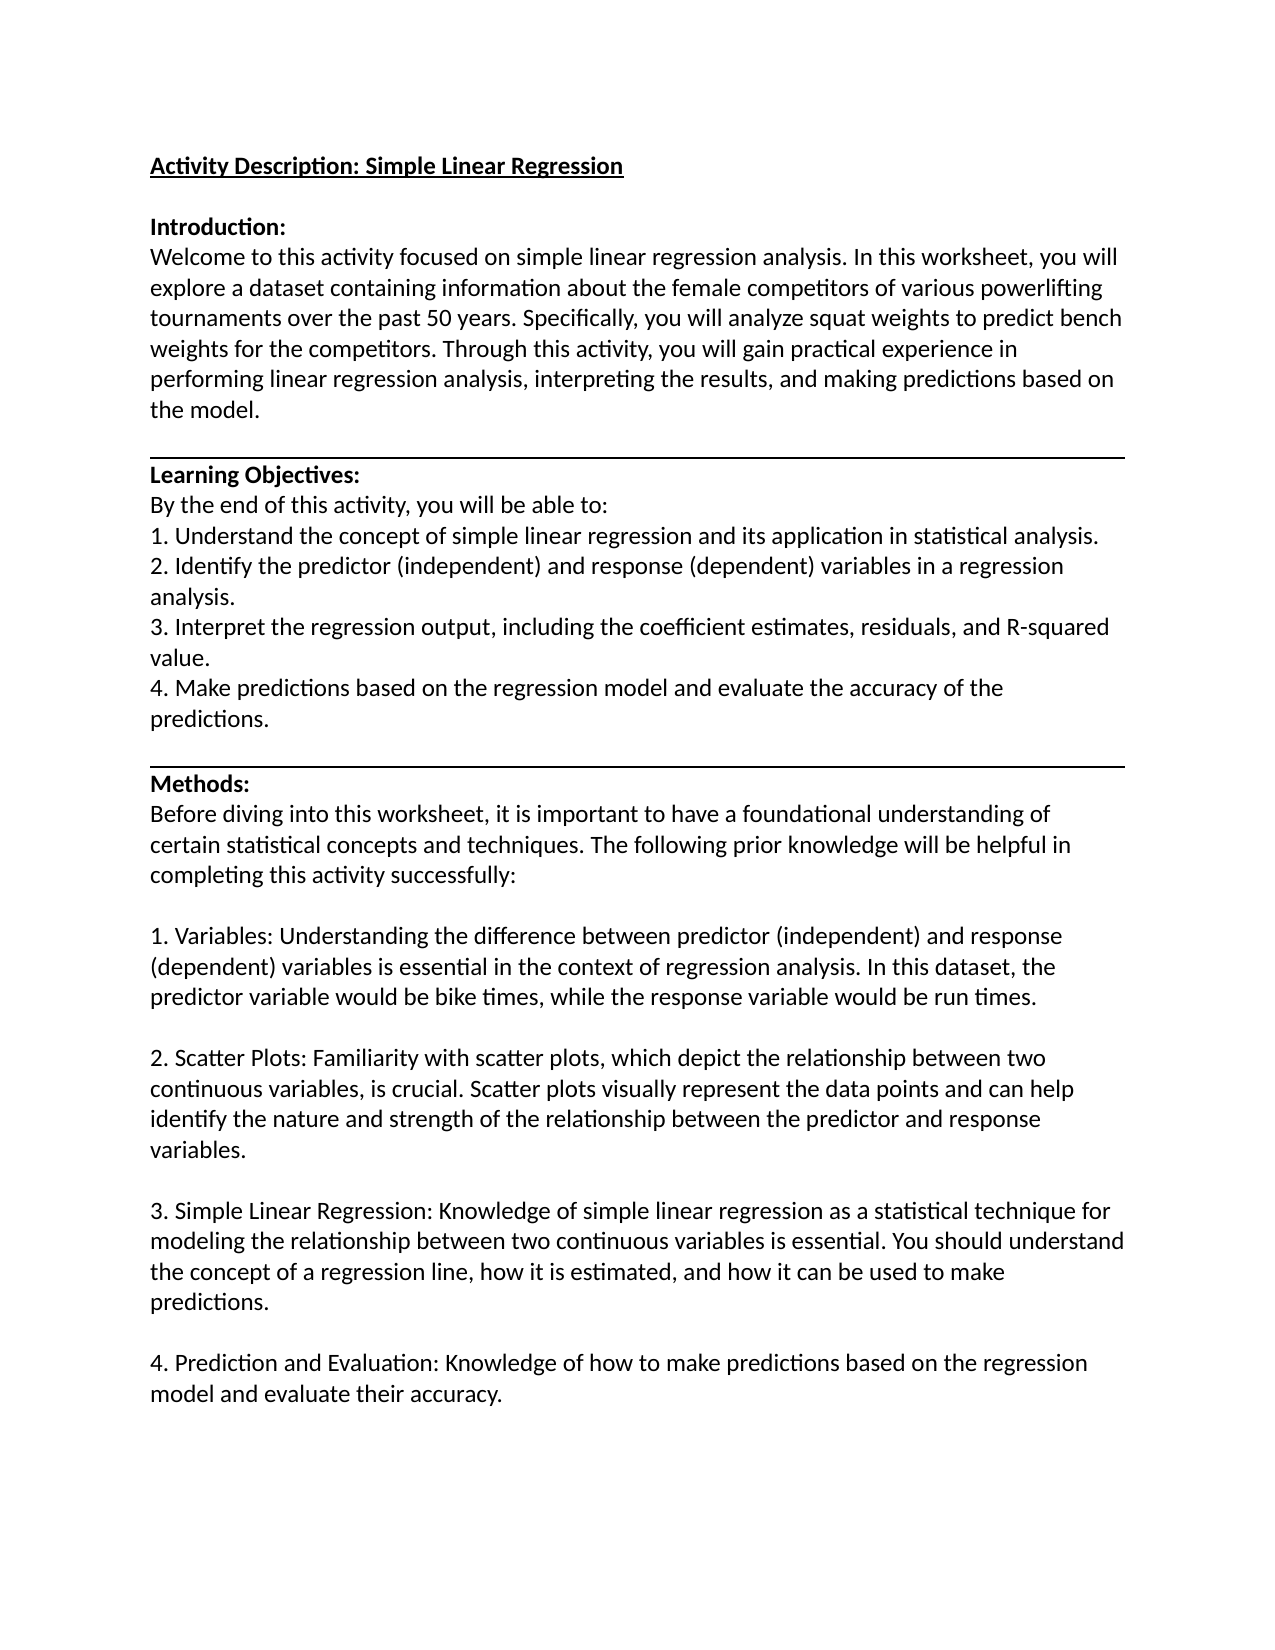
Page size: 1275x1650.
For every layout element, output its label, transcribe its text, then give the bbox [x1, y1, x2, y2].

text Introduction: [150, 211, 1125, 242]
text Welcome to this activity focused on simple linear regression analysis. In this worksheet, you will explore a dataset containing information about the female competitors of various powerlifting tournaments over the past 50 years. Specifically, you will analyze squat weights to predict bench weights for the competitors. Through this activity, you will gain practical experience in performing linear regression analysis, interpreting the results, and making predictions based on the model. [150, 242, 1125, 425]
text Learning Objectives: [150, 459, 1125, 489]
text 2. Scatter Plots: Familiarity with scatter plots, which depict the relationship between two continuous variables, is crucial. Scatter plots visually represent the data points and can help identify the nature and strength of the relationship between the predictor and response variables. [150, 1042, 1125, 1164]
text 4. Prediction and Evaluation: Knowledge of how to make predictions based on the regression model and evaluate their accuracy. [150, 1348, 1125, 1409]
text 1. Understand the concept of simple linear regression and its application in statistical analysis. [150, 520, 1125, 550]
text 3. Simple Linear Regression: Knowledge of simple linear regression as a statistical technique for modeling the relationship between two continuous variables is essential. You should understand the concept of a regression line, how it is estimated, and how it can be used to make predictions. [150, 1195, 1125, 1348]
text Before diving into this worksheet, it is important to have a foundational understanding of certain statistical concepts and techniques. The following prior knowledge will be helpful in completing this activity successfully: [150, 798, 1125, 890]
text 1. Variables: Understanding the difference between predictor (independent) and response (dependent) variables is essential in the context of regression analysis. In this dataset, the predictor variable would be bike times, while the response variable would be run times. [150, 920, 1125, 1012]
text 4. Make predictions based on the regression model and evaluate the accuracy of the predictions. [150, 672, 1125, 733]
text Methods: [150, 768, 1125, 798]
text 2. Identify the predictor (independent) and response (dependent) variables in a regression analysis. [150, 550, 1125, 611]
text 3. Interpret the regression output, including the coefficient estimates, residuals, and R-squared value. [150, 611, 1125, 672]
text Activity Description: Simple Linear Regression [150, 150, 1125, 181]
text By the end of this activity, you will be able to: [150, 489, 1125, 520]
